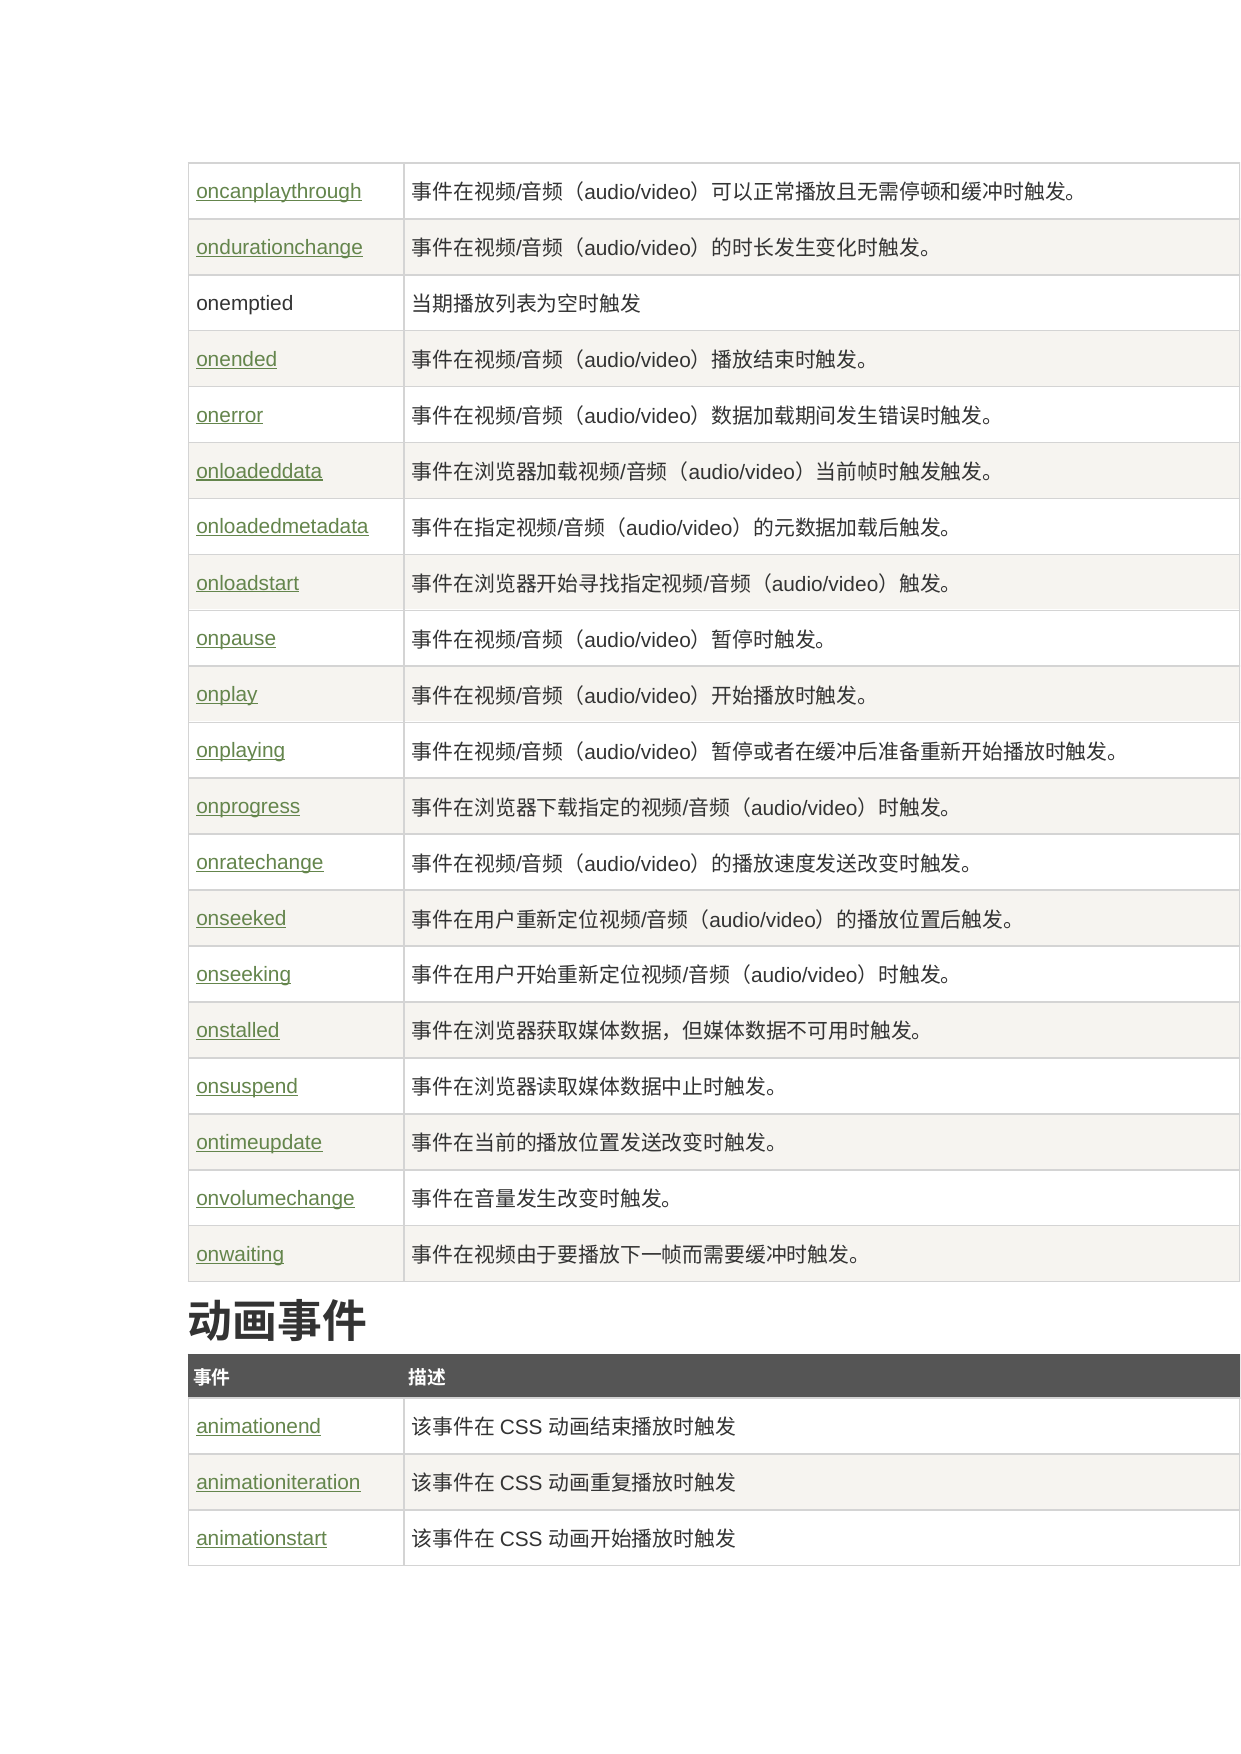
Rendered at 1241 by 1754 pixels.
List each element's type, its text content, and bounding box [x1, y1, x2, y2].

table_cell animationend [189, 1399, 403, 1453]
table_cell animationiteration [189, 1455, 403, 1509]
table_cell 事件在用户开始重新定位视频/音频（audio/video）时触发。 [405, 947, 1239, 1001]
table_header 描述 [405, 1355, 1239, 1397]
subtitle 动画事件 [187, 1285, 1053, 1350]
table_cell onpause [189, 611, 403, 665]
table_cell 事件在视频/音频（audio/video）数据加载期间发生错误时触发。 [405, 387, 1239, 442]
table_cell onended [189, 331, 403, 386]
table_cell onsuspend [189, 1059, 403, 1113]
table_cell ondurationchange [189, 220, 403, 274]
table_cell 事件在视频/音频（audio/video）可以正常播放且无需停顿和缓冲时触发。 [405, 164, 1239, 218]
table_header 事件 [189, 1355, 403, 1397]
table_cell onprogress [189, 779, 403, 833]
table_cell onstalled [189, 1003, 403, 1057]
table_cell 事件在当前的播放位置发送改变时触发。 [405, 1115, 1239, 1169]
table_cell onloadeddata [189, 443, 403, 498]
table_cell 事件在浏览器加载视频/音频（audio/video）当前帧时触发触发。 [405, 443, 1239, 498]
table_cell ontimeupdate [189, 1115, 403, 1169]
table_cell onvolumechange [189, 1171, 403, 1225]
table_cell 事件在视频/音频（audio/video）暂停时触发。 [405, 611, 1239, 665]
table_cell oncanplaythrough [189, 164, 403, 218]
table_cell 事件在浏览器开始寻找指定视频/音频（audio/video）触发。 [405, 555, 1239, 609]
table_cell 事件在视频/音频（audio/video）暂停或者在缓冲后准备重新开始播放时触发。 [405, 723, 1239, 777]
table_cell 该事件在 CSS 动画结束播放时触发 [405, 1399, 1239, 1453]
table_cell onerror [189, 387, 403, 442]
table_cell 事件在视频由于要播放下一帧而需要缓冲时触发。 [405, 1226, 1239, 1281]
table_cell 事件在视频/音频（audio/video）开始播放时触发。 [405, 667, 1239, 721]
table_cell 当期播放列表为空时触发 [405, 276, 1239, 330]
table_cell animationstart [189, 1511, 403, 1565]
table_cell onplay [189, 667, 403, 721]
table_cell 事件在视频/音频（audio/video）的时长发生变化时触发。 [405, 220, 1239, 274]
table_cell onplaying [189, 723, 403, 777]
table_cell 事件在浏览器下载指定的视频/音频（audio/video）时触发。 [405, 779, 1239, 833]
table_cell 事件在视频/音频（audio/video）播放结束时触发。 [405, 331, 1239, 386]
table_cell onemptied [189, 276, 403, 330]
table_cell onloadstart [189, 555, 403, 609]
table_cell 事件在用户重新定位视频/音频（audio/video）的播放位置后触发。 [405, 891, 1239, 945]
table_cell onseeking [189, 947, 403, 1001]
table_cell 事件在指定视频/音频（audio/video）的元数据加载后触发。 [405, 499, 1239, 553]
table_cell onwaiting [189, 1226, 403, 1281]
table_cell 事件在视频/音频（audio/video）的播放速度发送改变时触发。 [405, 835, 1239, 889]
table_cell onratechange [189, 835, 403, 889]
table_cell onseeked [189, 891, 403, 945]
table_cell 该事件在 CSS 动画重复播放时触发 [405, 1455, 1239, 1509]
table_cell 事件在音量发生改变时触发。 [405, 1171, 1239, 1225]
table_cell onloadedmetadata [189, 499, 403, 553]
table_cell 事件在浏览器获取媒体数据，但媒体数据不可用时触发。 [405, 1003, 1239, 1057]
table_cell 该事件在 CSS 动画开始播放时触发 [405, 1511, 1239, 1565]
table_cell 事件在浏览器读取媒体数据中止时触发。 [405, 1059, 1239, 1113]
